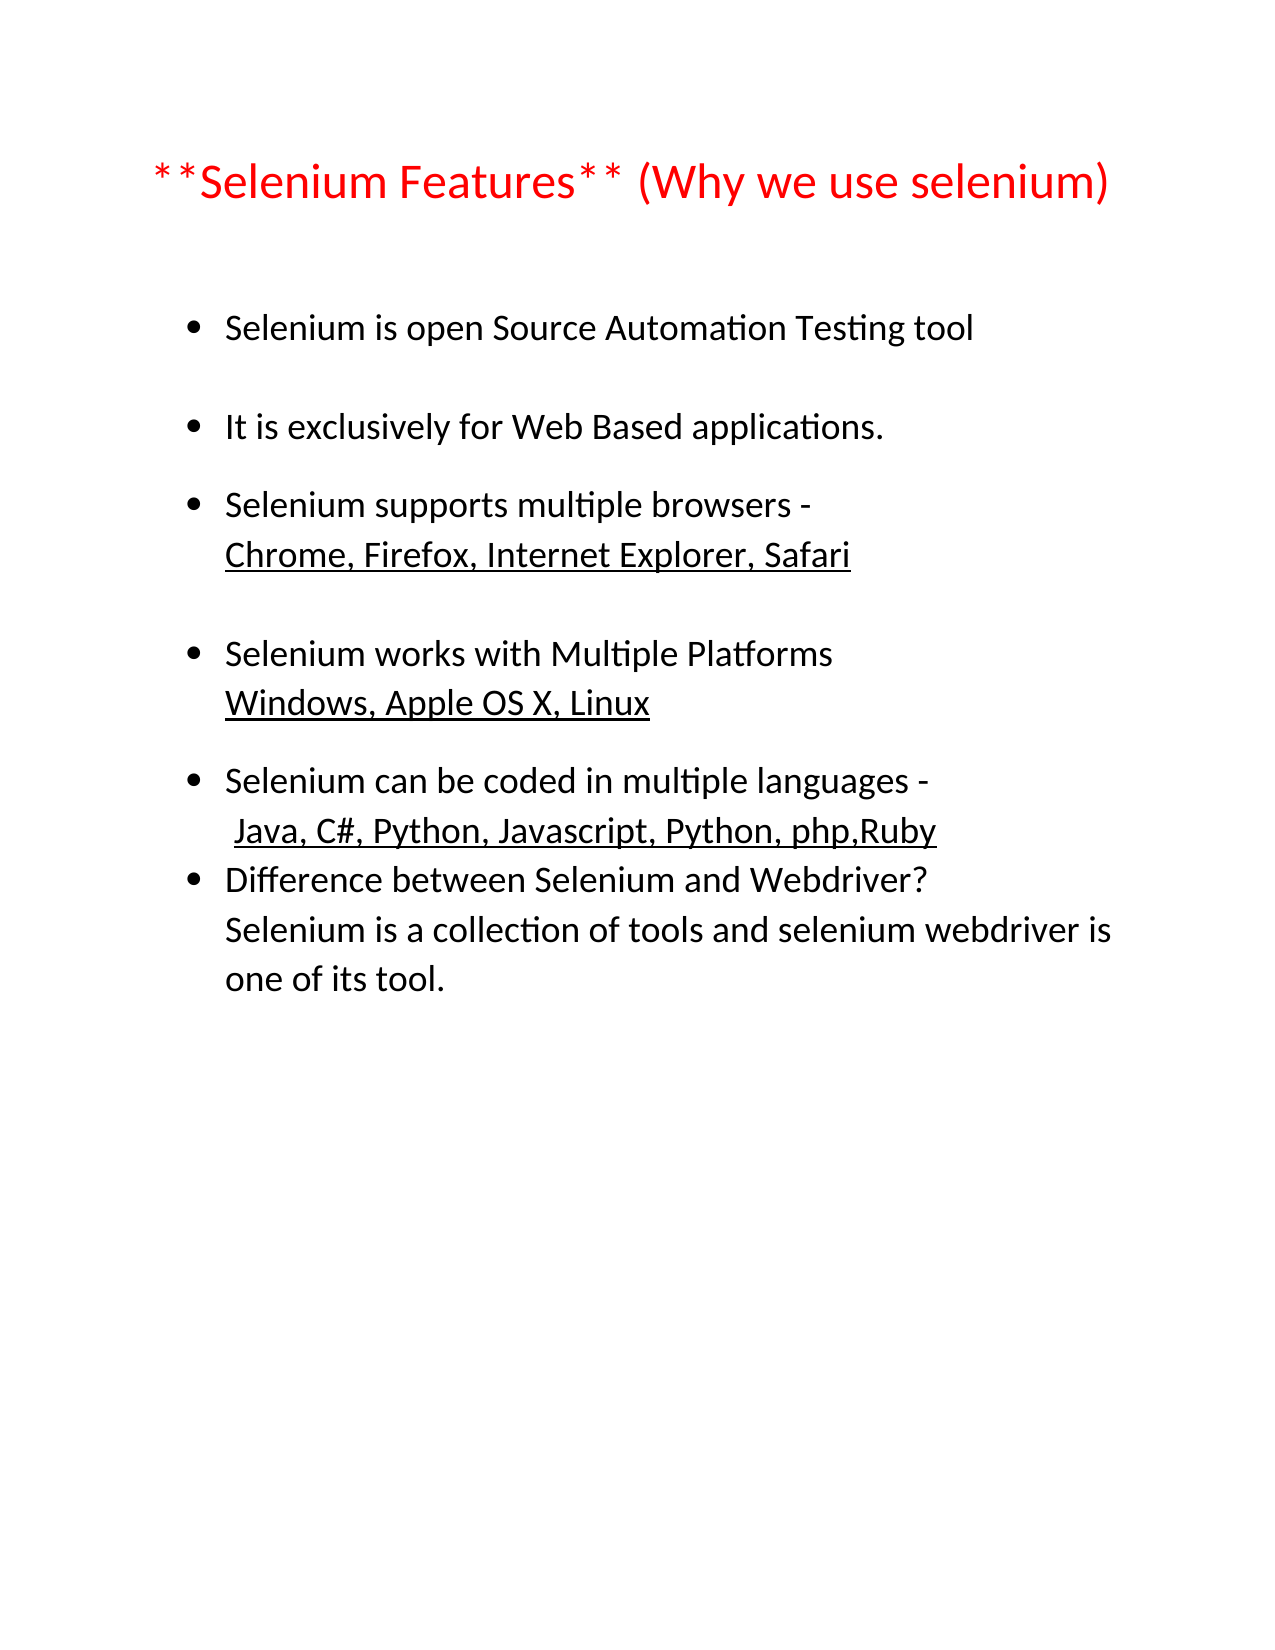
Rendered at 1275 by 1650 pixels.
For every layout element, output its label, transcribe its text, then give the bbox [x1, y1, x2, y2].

list Selenium works with Multiple Platforms Windows, Apple OS X, Linux [187, 630, 1125, 755]
list Selenium supports multiple browsers - Chrome, Firefox, Internet Explorer, Safari [187, 481, 1125, 577]
text **Selenium Features** (Why we use selenium) [150, 150, 1125, 211]
list Selenium is a collection of tools and selenium webdriver is one of its tool. [225, 906, 1125, 1001]
list Selenium is open Source Automation Testing tool [187, 304, 1125, 350]
list Difference between Selenium and Webdriver? [187, 856, 1125, 902]
list It is exclusively for Web Based applications. [187, 403, 1125, 479]
list Selenium can be coded in multiple languages - Java, C#, Python, Javascript, Python, php,Ruby [187, 757, 1125, 853]
